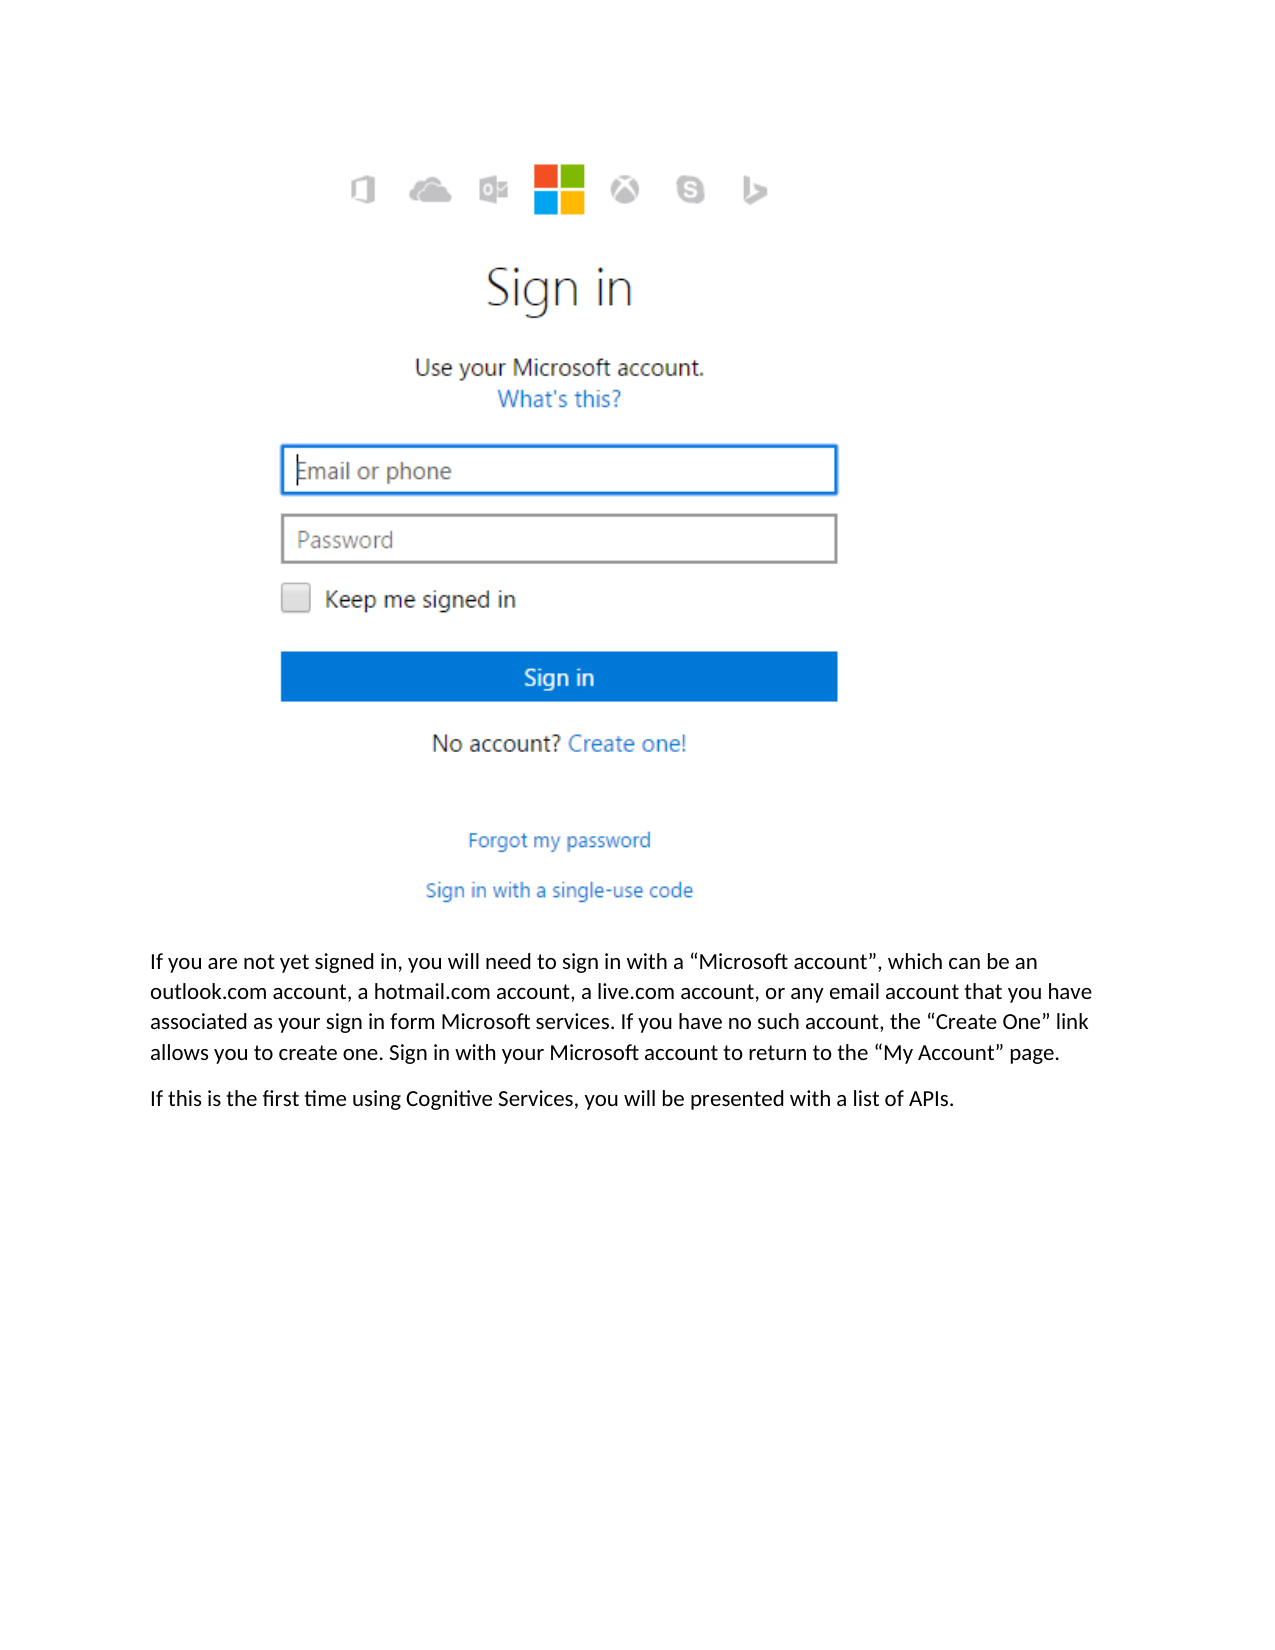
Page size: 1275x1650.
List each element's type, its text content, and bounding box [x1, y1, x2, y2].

picture [150, 150, 955, 929]
text If you are not yet signed in, you will need to sign in with a “Microsoft account”, which can be an outlook.com account, a hotmail.com account, a live.com account, or any email account that you have associated as your sign in form Microsoft services. If you have no such account, the “Create One” link allows you to create one. Sign in with your Microsoft account to return to the “My Account” page. [150, 947, 1125, 1066]
text If this is the first time using Cognitive Services, you will be presented with a list of APIs. [150, 1084, 1125, 1112]
